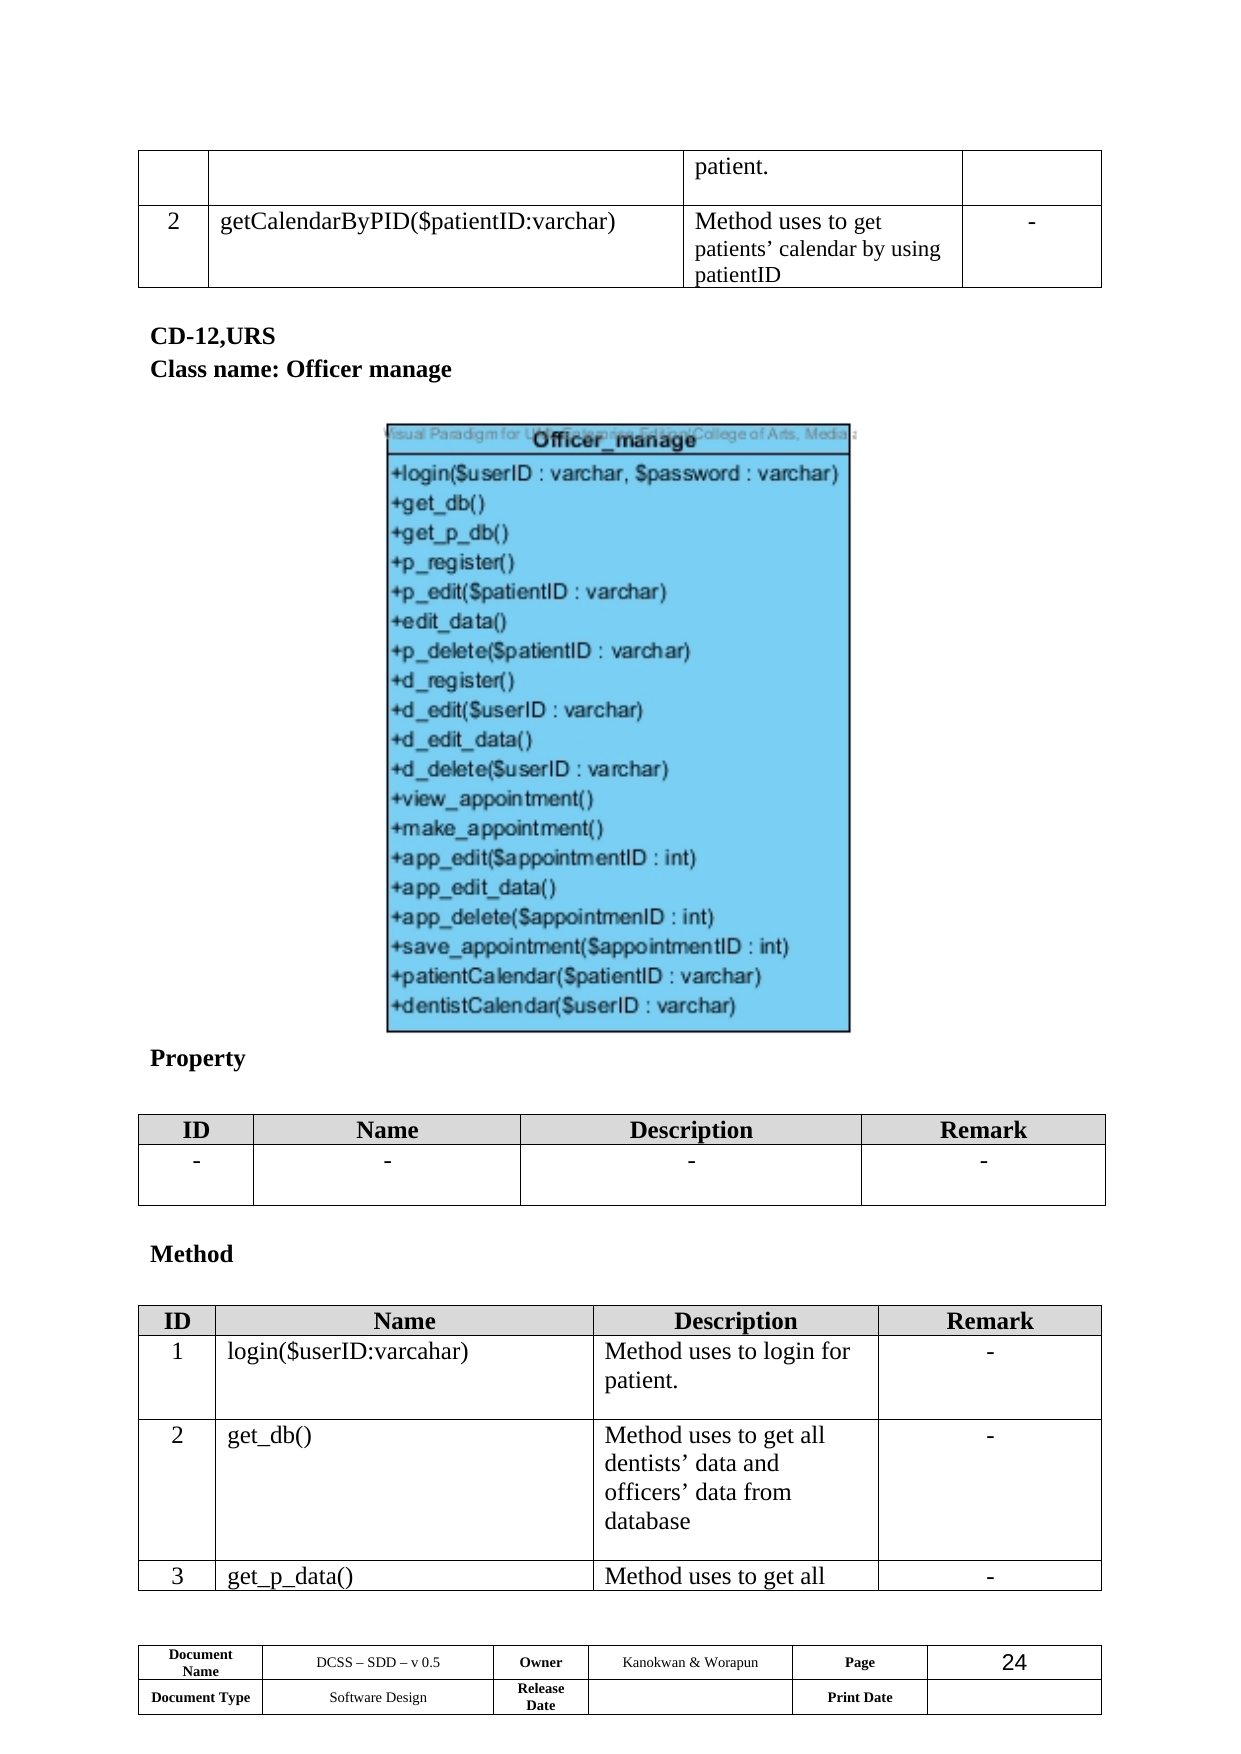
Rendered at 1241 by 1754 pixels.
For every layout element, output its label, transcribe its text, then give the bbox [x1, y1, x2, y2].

table_cell 2 [139, 206, 208, 287]
table_cell - [963, 206, 1101, 287]
text CD-12,URS [150, 321, 1090, 350]
table_cell get_p_data() [216, 1561, 593, 1589]
table_cell - [254, 1145, 520, 1205]
table_cell - [879, 1336, 1101, 1419]
table_cell getCalendarByPID($patientID:varchar) [209, 206, 683, 287]
text Method [150, 1239, 1090, 1268]
table_cell Method uses to get patients’ calendar by using patientID [684, 206, 962, 287]
table_cell - [879, 1420, 1101, 1560]
picture [383, 420, 857, 1039]
table_header Description [594, 1306, 878, 1335]
text Class name: Officer manage [150, 354, 1090, 383]
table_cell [209, 151, 683, 205]
table_header Name [216, 1306, 593, 1335]
table_header Name [254, 1115, 520, 1144]
table_header Remark [862, 1115, 1105, 1144]
table_cell Method uses to get all dentists’ data and officers’ data from database [594, 1420, 878, 1560]
table_cell login($userID:varcahar) [216, 1336, 593, 1419]
table_cell - [521, 1145, 861, 1205]
table_cell 1 [139, 151, 208, 205]
table_cell 3 [139, 1561, 215, 1589]
table_cell 2 [139, 1420, 215, 1560]
text Property [150, 1043, 1090, 1071]
table_header Remark [879, 1306, 1101, 1335]
table_cell - [139, 1145, 253, 1205]
table_header ID [139, 1115, 253, 1144]
table_cell - [963, 151, 1101, 205]
table_cell - [862, 1145, 1105, 1205]
table_cell 1 [139, 1336, 215, 1419]
table_header ID [139, 1306, 215, 1335]
table_cell Method uses to login for patient. [594, 1336, 878, 1419]
table_cell - [879, 1561, 1101, 1589]
table_cell get_db() [216, 1420, 593, 1560]
table_header Description [521, 1115, 861, 1144]
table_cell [684, 151, 962, 205]
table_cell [594, 1561, 878, 1589]
